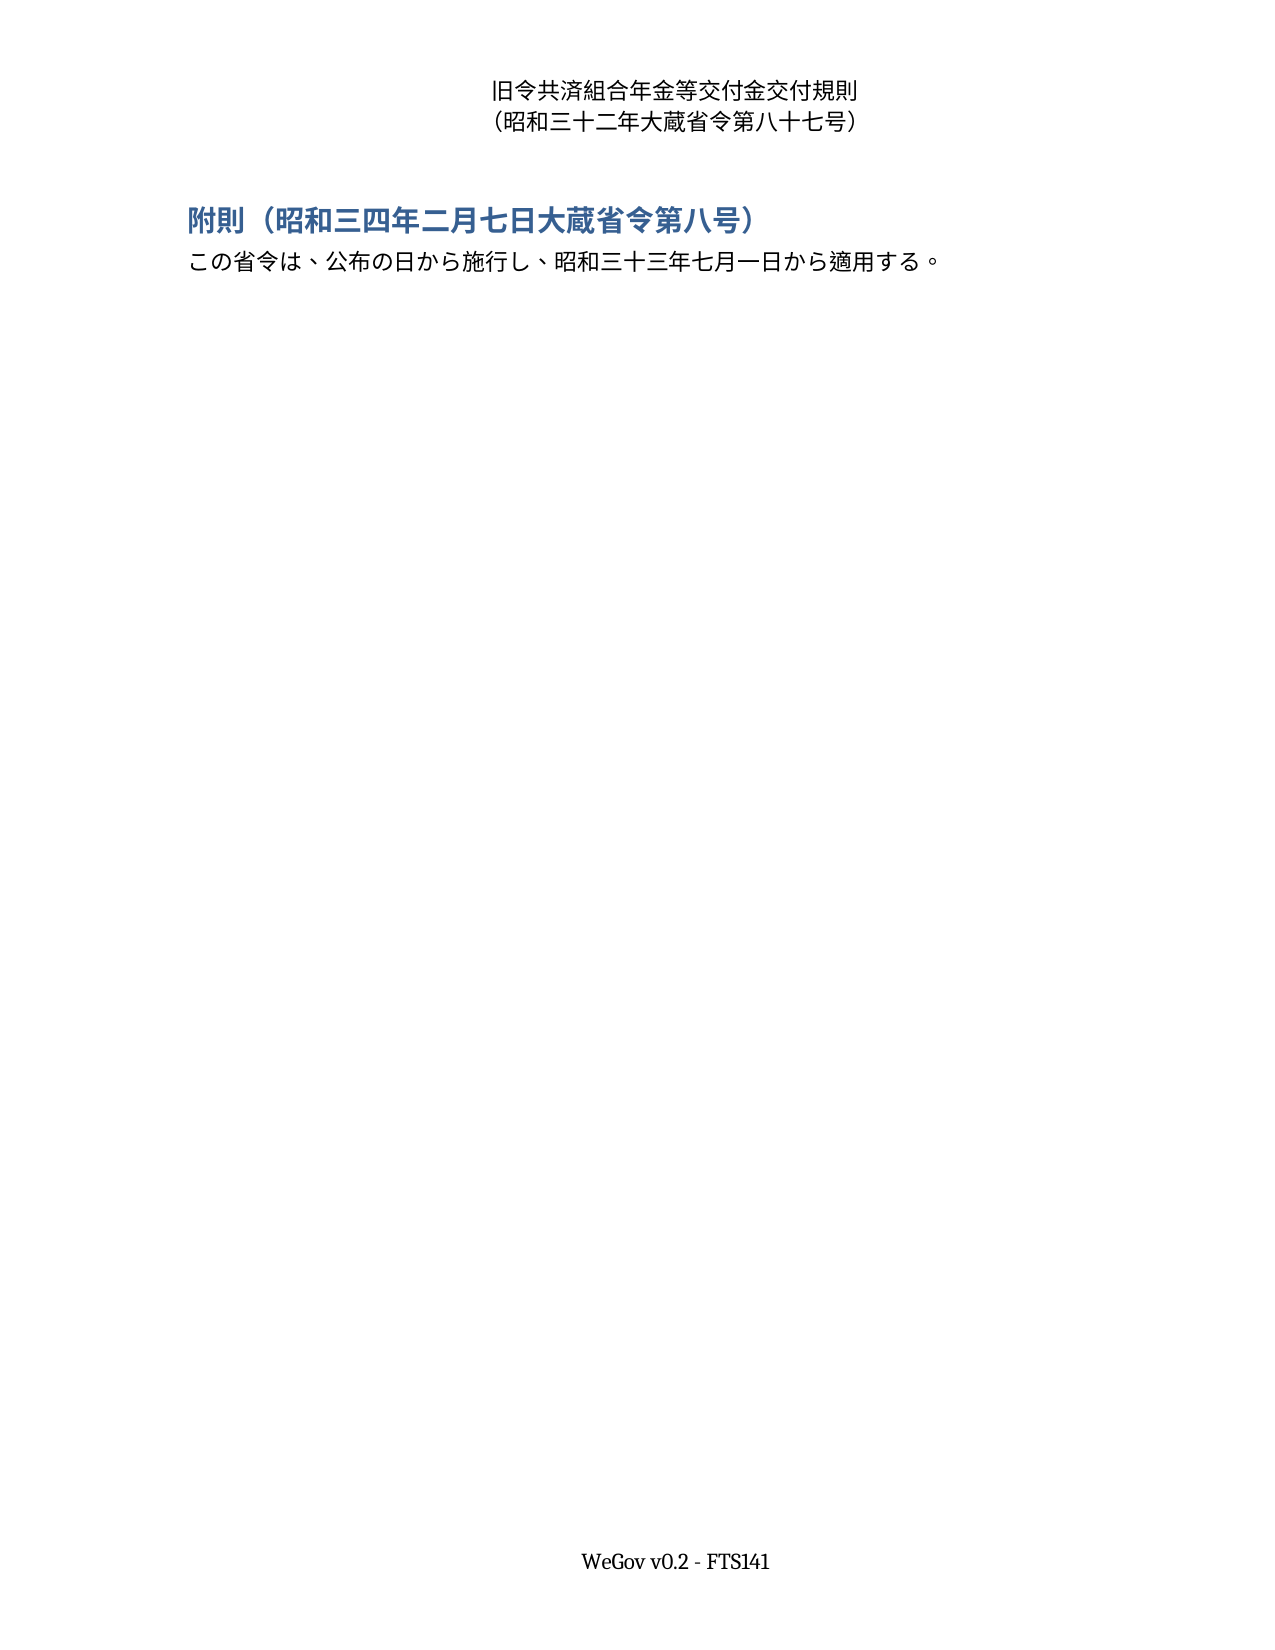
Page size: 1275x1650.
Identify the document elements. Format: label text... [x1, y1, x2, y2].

text この省令は、公布の日から施行し、昭和三十三年七月一日から適用する。 [187, 246, 1087, 277]
subtitle 附則（昭和三四年二月七日大蔵省令第八号） [187, 200, 1087, 240]
